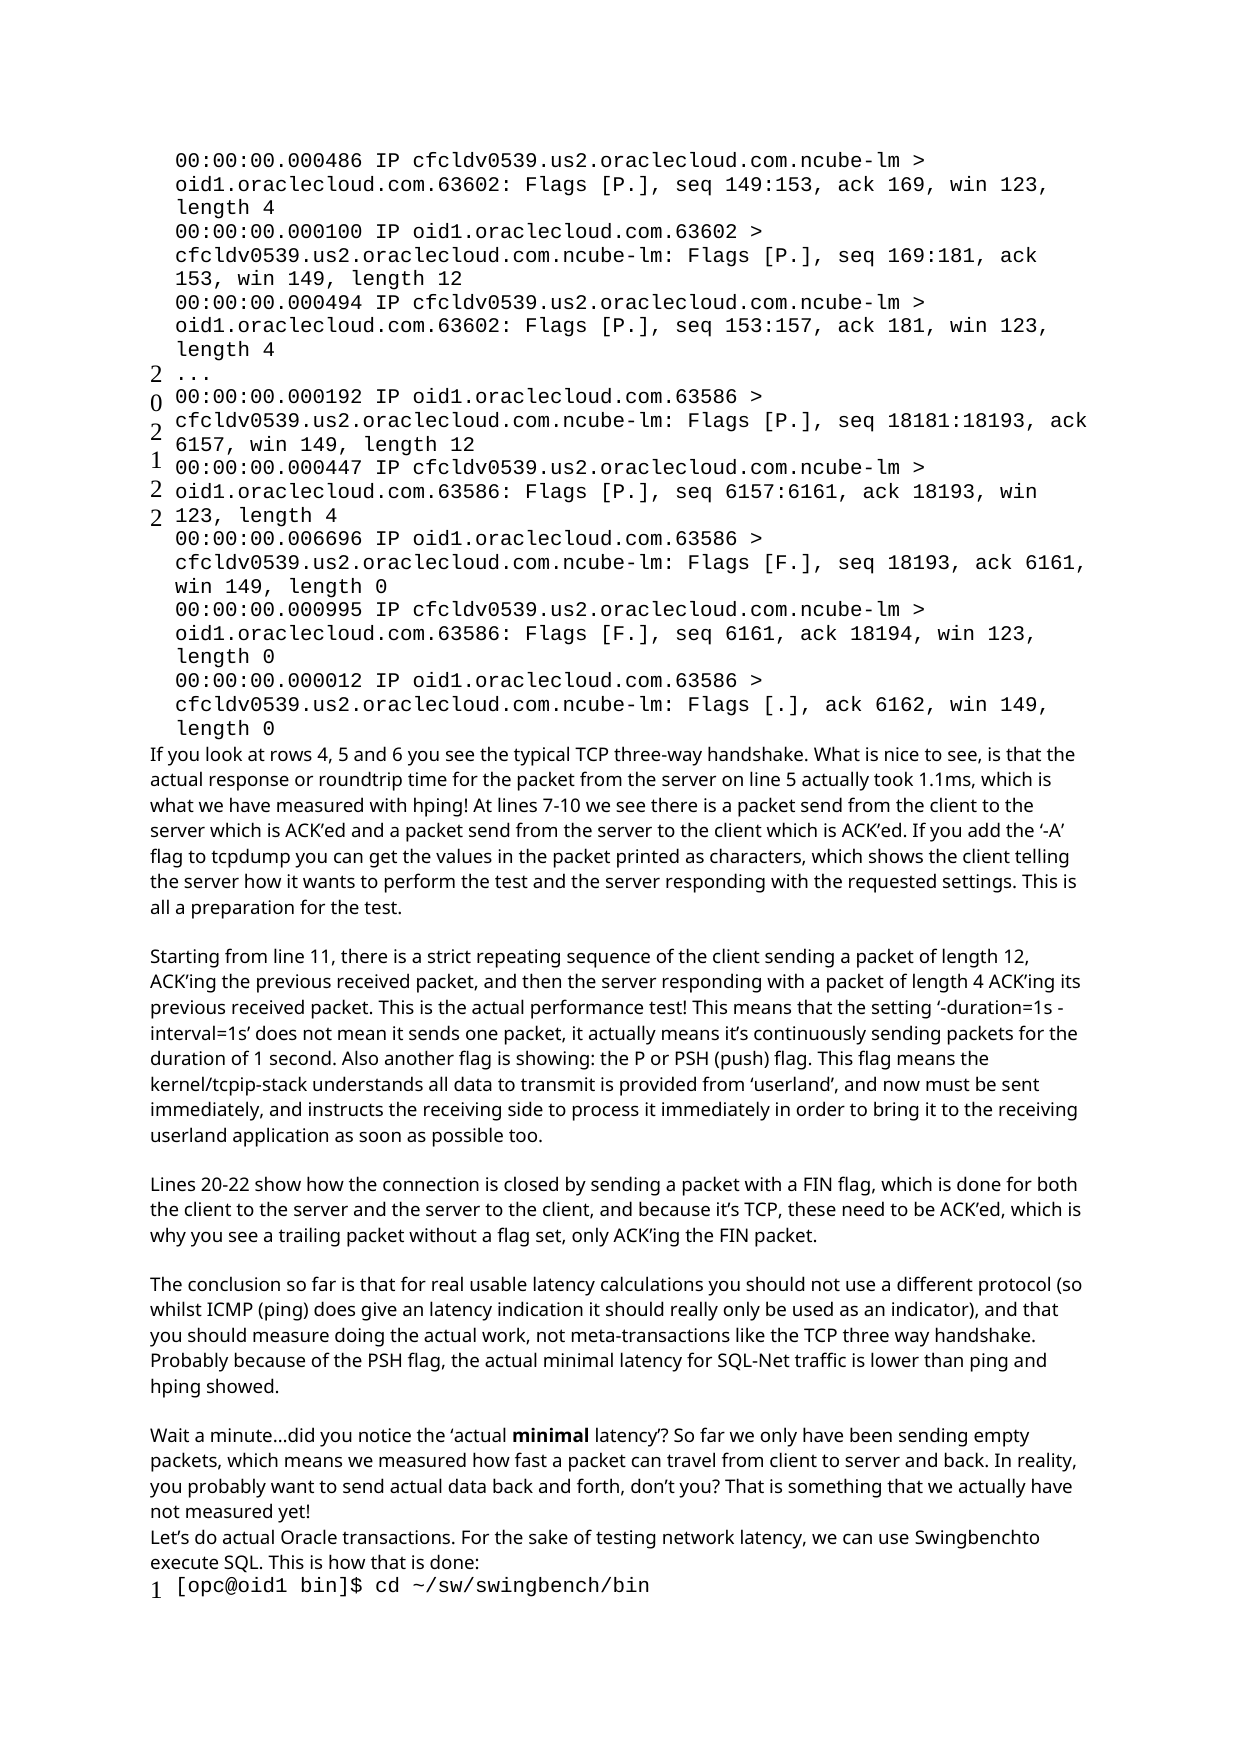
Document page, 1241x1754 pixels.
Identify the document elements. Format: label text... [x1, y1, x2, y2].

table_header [175, 1575, 1089, 1604]
text If you look at rows 4, 5 and 6 you see the typical TCP three-way handshake. What is nice to see, is that the actual response or roundtrip time for the packet from the server on line 5 actually took 1.1ms, which is what we have measured with hping! At lines 7-10 we see there is a packet send from the client to the server which is ACK’ed and a packet send from the server to the client which is ACK’ed. If you add the ‘-A’ flag to tcpdump you can get the values in the packet printed as characters, which shows the client telling the server how it wants to perform the test and the server responding with the requested settings. This is all a preparation for the test. [150, 741, 1090, 920]
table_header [150, 1575, 175, 1604]
text The conclusion so far is that for real usable latency calculations you should not use a different protocol (so whilst ICMP (ping) does give an latency indication it should really only be used as an indicator), and that you should measure doing the actual work, not meta-transactions like the TCP three way handshake. Probably because of the PSH flag, the actual minimal latency for SQL-Net traffic is lower than ping and hping showed. [150, 1271, 1090, 1398]
text Lines 20-22 show how the connection is closed by sending a packet with a FIN flag, which is done for both the client to the server and the server to the client, and because it’s TCP, these need to be ACK’ed, which is why you see a trailing packet without a flag set, only ACK’ing the FIN packet. [150, 1171, 1090, 1247]
text Let’s do actual Oracle transactions. For the sake of testing network latency, we can use Swingbenchto execute SQL. This is how that is done: [150, 1524, 1090, 1575]
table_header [150, 150, 175, 741]
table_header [175, 150, 1089, 741]
text Starting from line 11, there is a strict repeating sequence of the client sending a packet of length 12, ACK’ing the previous received packet, and then the server responding with a packet of length 4 ACK’ing its previous received packet. This is the actual performance test! This means that the setting ‘-duration=1s -interval=1s’ does not mean it sends one packet, it actually means it’s continuously sending packets for the duration of 1 second. Also another flag is showing: the P or PSH (push) flag. This flag means the kernel/tcpip-stack understands all data to transmit is provided from ‘userland’, and now must be sent immediately, and instructs the receiving side to process it immediately in order to bring it to the receiving userland application as soon as possible too. [150, 943, 1090, 1147]
text Wait a minute…did you notice the ‘actual minimal latency’? So far we only have been sending empty packets, which means we measured how fast a packet can travel from client to server and back. In reality, you probably want to send actual data back and forth, don’t you? That is something that we actually have not measured yet! [150, 1422, 1090, 1524]
